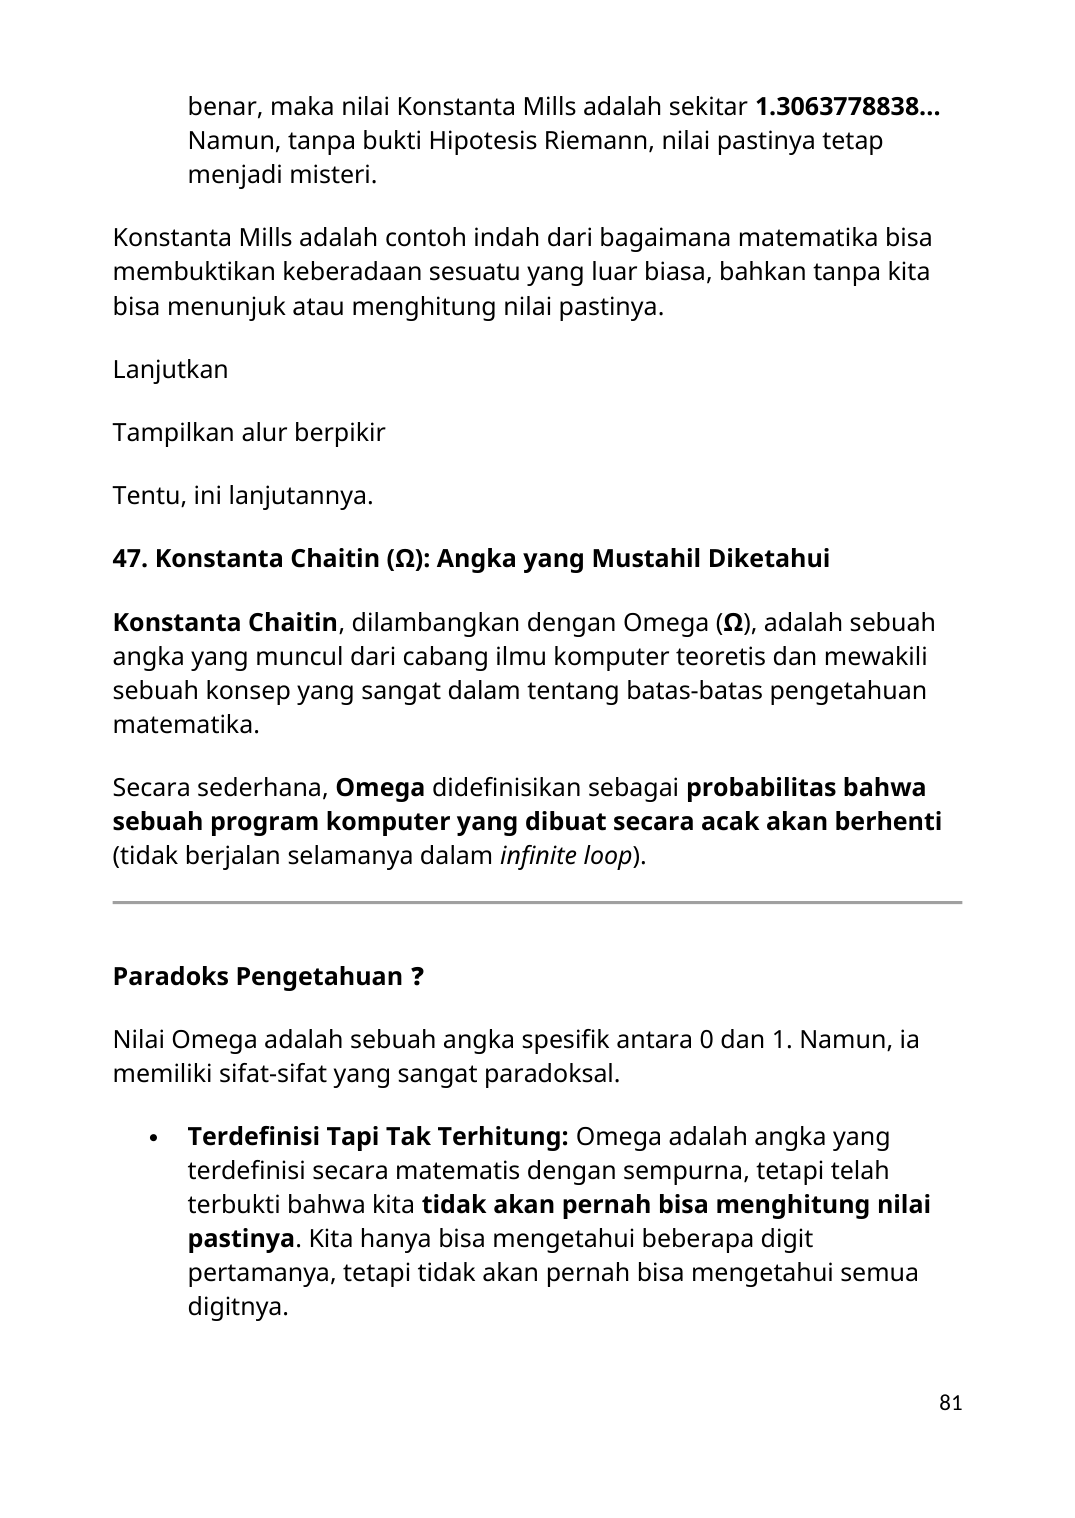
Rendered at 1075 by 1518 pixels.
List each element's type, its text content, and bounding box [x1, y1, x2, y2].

list Terdefinisi Tapi Tak Terhitung: Omega adalah angka yang terdefinisi secara matematis dengan sempurna, tetapi telah terbukti bahwa kita tidak akan pernah bisa menghitung nilai pastinya. Kita hanya bisa mengetahui beberapa digit pertamanya, tetapi tidak akan pernah bisa mengetahui semua digitnya. [150, 1119, 962, 1323]
text Secara sederhana, Omega didefinisikan sebagai probabilitas bahwa sebuah program komputer yang dibuat secara acak akan berhenti (tidak berjalan selamanya dalam infinite loop). [112, 770, 962, 872]
text Paradoks Pengetahuan ❓ [112, 958, 962, 992]
text 47. Konstanta Chaitin (Ω): Angka yang Mustahil Diketahui [112, 541, 962, 575]
text Lanjutkan [112, 351, 962, 385]
text Nilai Omega adalah sebuah angka spesifik antara 0 dan 1. Namun, ia memiliki sifat-sifat yang sangat paradoksal. [112, 1021, 962, 1089]
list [150, 89, 962, 191]
text Tentu, ini lanjutannya. [112, 478, 962, 512]
text Tampilkan alur berpikir [112, 414, 962, 449]
text Konstanta Mills adalah contoh indah dari bagaimana matematika bisa membuktikan keberadaan sesuatu yang luar biasa, bahkan tanpa kita bisa menunjuk atau menghitung nilai pastinya. [112, 220, 962, 322]
text Konstanta Chaitin, dilambangkan dengan Omega (Ω), adalah sebuah angka yang muncul dari cabang ilmu komputer teoretis dan mewakili sebuah konsep yang sangat dalam tentang batas-batas pengetahuan matematika. [112, 604, 962, 741]
